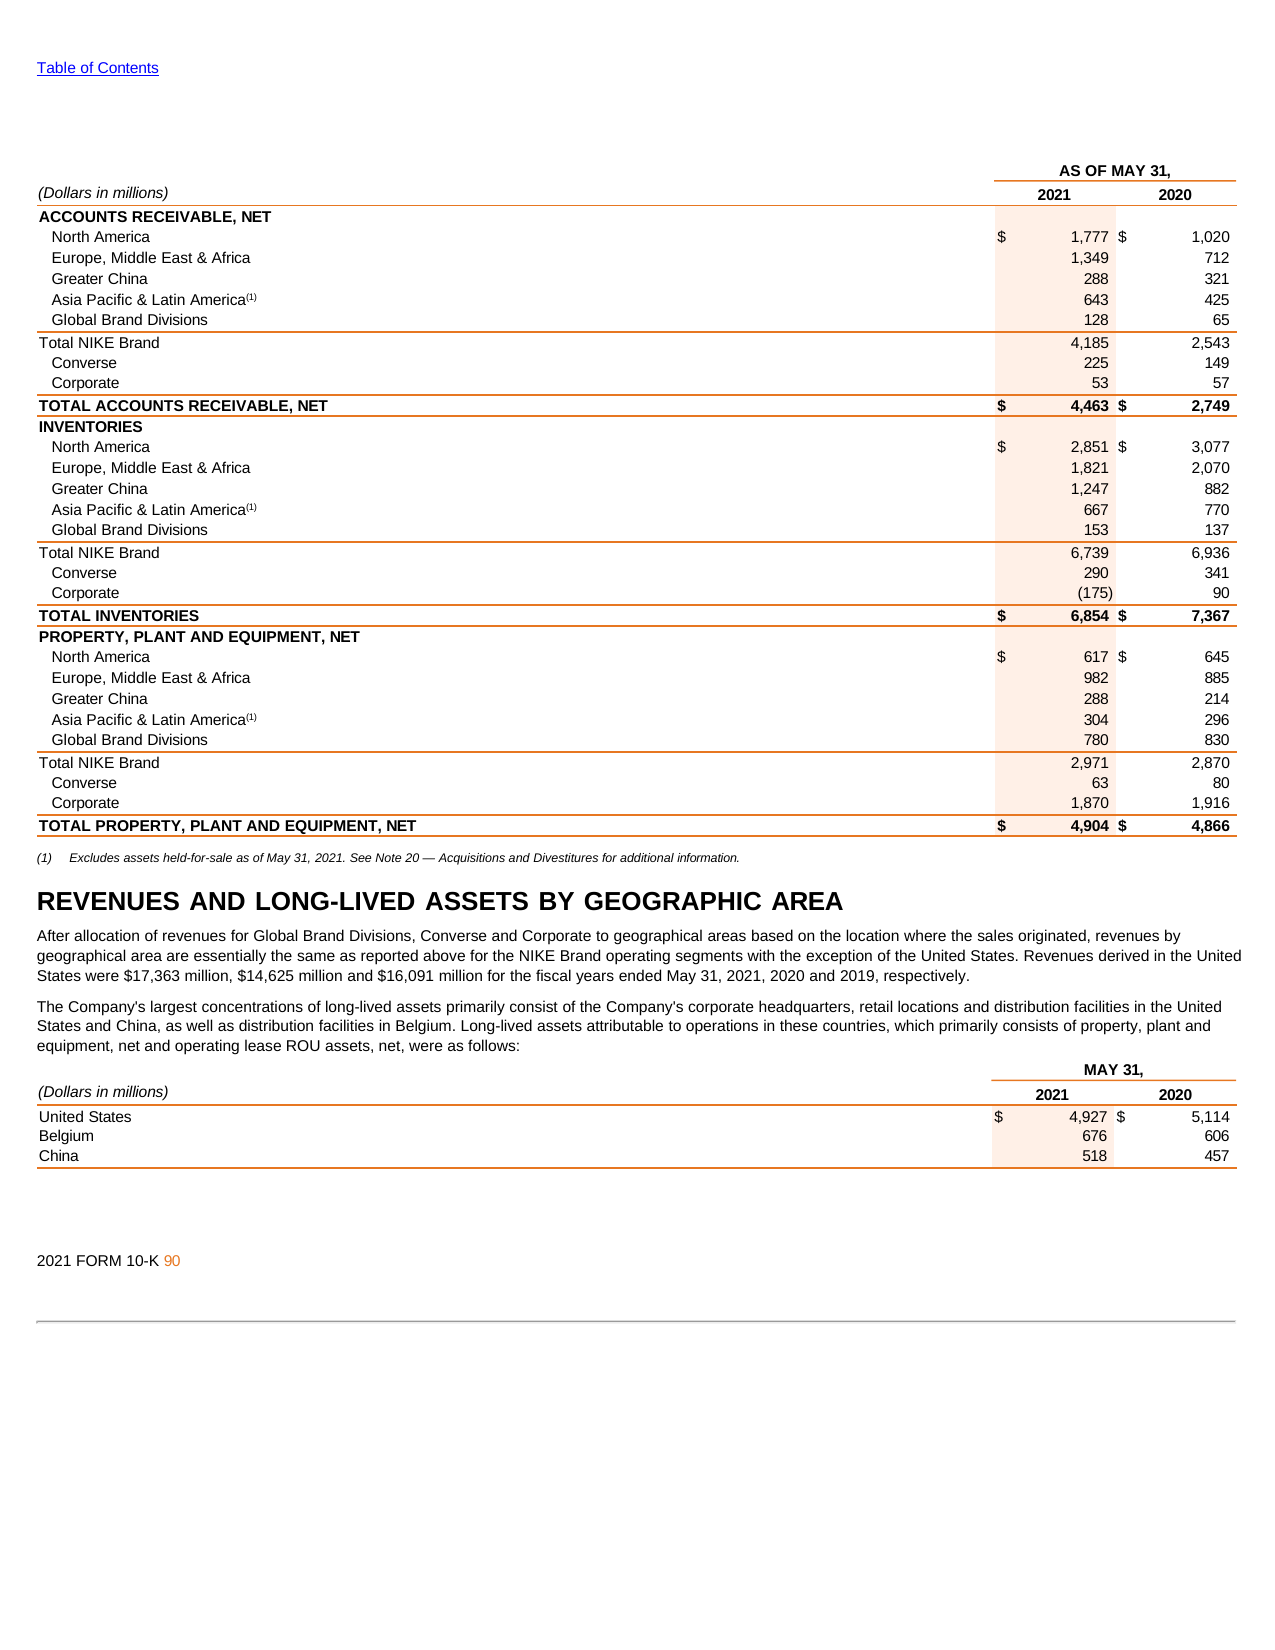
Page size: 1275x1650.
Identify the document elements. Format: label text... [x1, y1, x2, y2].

text MAY 31, [21, 1061, 1144, 1079]
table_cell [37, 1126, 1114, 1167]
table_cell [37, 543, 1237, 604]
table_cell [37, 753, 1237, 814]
subtitle REVENUES AND LONG-LIVED ASSETS BY GEOGRAPHIC AREA [37, 886, 1248, 916]
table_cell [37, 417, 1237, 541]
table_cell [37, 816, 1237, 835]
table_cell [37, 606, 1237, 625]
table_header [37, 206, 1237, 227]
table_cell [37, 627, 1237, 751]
text (Dollars in millions) 2021 2020 [38, 1083, 1248, 1103]
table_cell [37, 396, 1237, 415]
text After allocation of revenues for Global Brand Divisions, Converse and Corporate to geographical areas based on the location where the sales originated, revenues by geographical area are essentially the same as reported above for the NIKE Brand operating segments with the exception of the United States. Revenues derived in the United States were $17,363 million, $14,625 million and $16,091 million for the fiscal years ended May 31, 2021, 2020 and 2019, respectively. [37, 927, 1248, 984]
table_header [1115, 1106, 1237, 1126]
text The Company's largest concentrations of long-lived assets primarily consist of the Company's corporate headquarters, retail locations and distribution facilities in the United States and China, as well as distribution facilities in Belgium. Long-lived assets attributable to operations in these countries, which primarily consists of property, plant and equipment, net and operating lease ROU assets, net, were as follows: [37, 997, 1235, 1055]
text (Dollars in millions) 2021 2020 [38, 181, 1248, 204]
text 2021 FORM 10-K 90 [37, 1251, 1248, 1269]
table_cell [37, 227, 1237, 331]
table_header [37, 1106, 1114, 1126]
text AS OF MAY 31, [21, 161, 1171, 179]
text (1) Excludes assets held-for-sale as of May 31, 2021. See Note 20 — Acquisitions and Divestitures for additional information. [37, 851, 1248, 866]
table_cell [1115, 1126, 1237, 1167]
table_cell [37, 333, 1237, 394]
